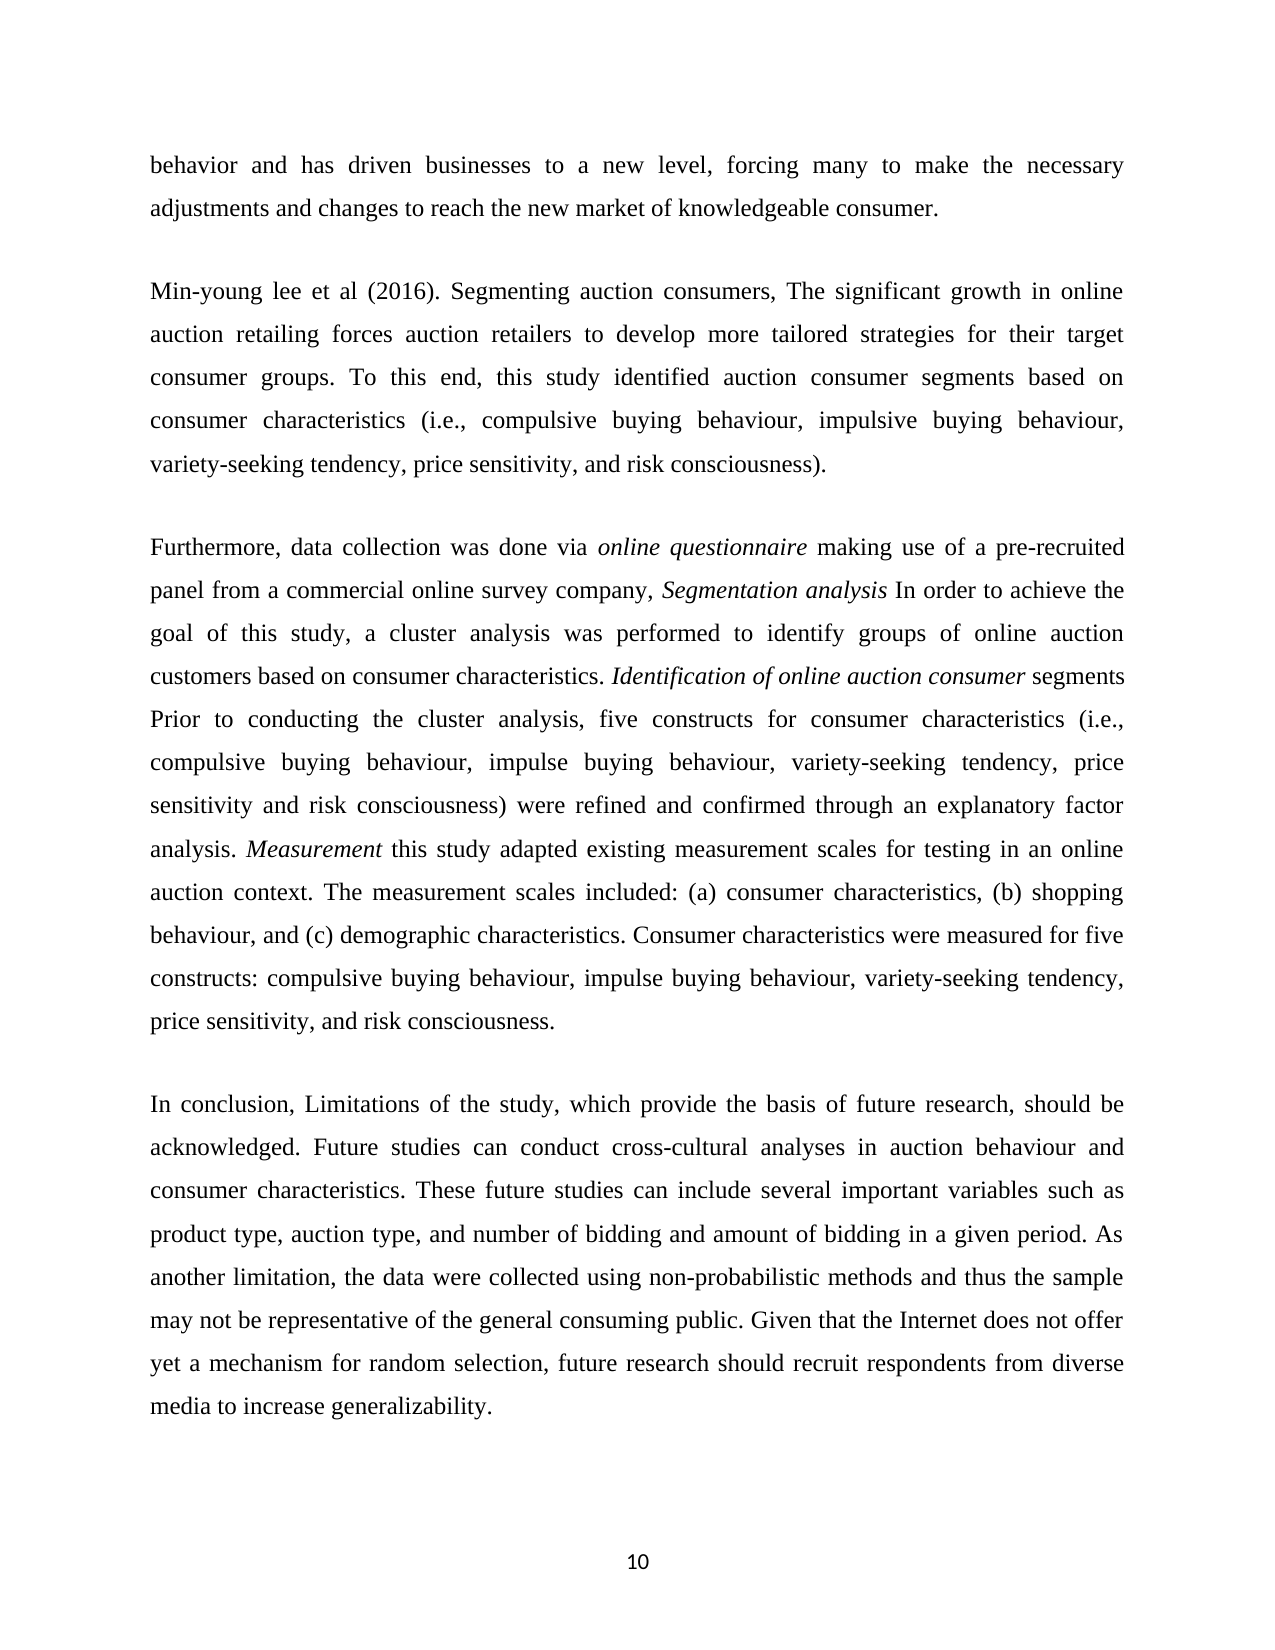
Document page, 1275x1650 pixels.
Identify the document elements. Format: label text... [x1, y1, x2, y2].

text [150, 150, 1125, 222]
text Min-young lee et al (2016). Segmenting auction consumers, The significant growth in online auction retailing forces auction retailers to develop more tailored strategies for their target consumer groups. To this end, this study identified auction consumer segments based on consumer characteristics (i.e., compulsive buying behaviour, impulsive buying behaviour, variety-seeking tendency, price sensitivity, and risk consciousness). [150, 276, 1125, 477]
text In conclusion, Limitations of the study, which provide the basis of future research, should be acknowledged. Future studies can conduct cross-cultural analyses in auction behaviour and consumer characteristics. These future studies can include several important variables such as product type, auction type, and number of bidding and amount of bidding in a given period. As another limitation, the data were collected using non-probabilistic methods and thus the sample may not be representative of the general consuming public. Given that the Internet does not offer yet a mechanism for random selection, future research should recruit respondents from diverse media to increase generalizability. [150, 1089, 1125, 1420]
text Furthermore, data collection was done via online questionnaire making use of a pre-recruited panel from a commercial online survey company, Segmentation analysis In order to achieve the goal of this study, a cluster analysis was performed to identify groups of online auction customers based on consumer characteristics. Identification of online auction consumer segments Prior to conducting the cluster analysis, five constructs for consumer characteristics (i.e., compulsive buying behaviour, impulse buying behaviour, variety-seeking tendency, price sensitivity and risk consciousness) were refined and confirmed through an explanatory factor analysis. Measurement this study adapted existing measurement scales for testing in an online auction context. The measurement scales included: (a) consumer characteristics, (b) shopping behaviour, and (c) demographic characteristics. Consumer characteristics were measured for five constructs: compulsive buying behaviour, impulse buying behaviour, variety-seeking tendency, price sensitivity, and risk consciousness. [150, 532, 1125, 1035]
